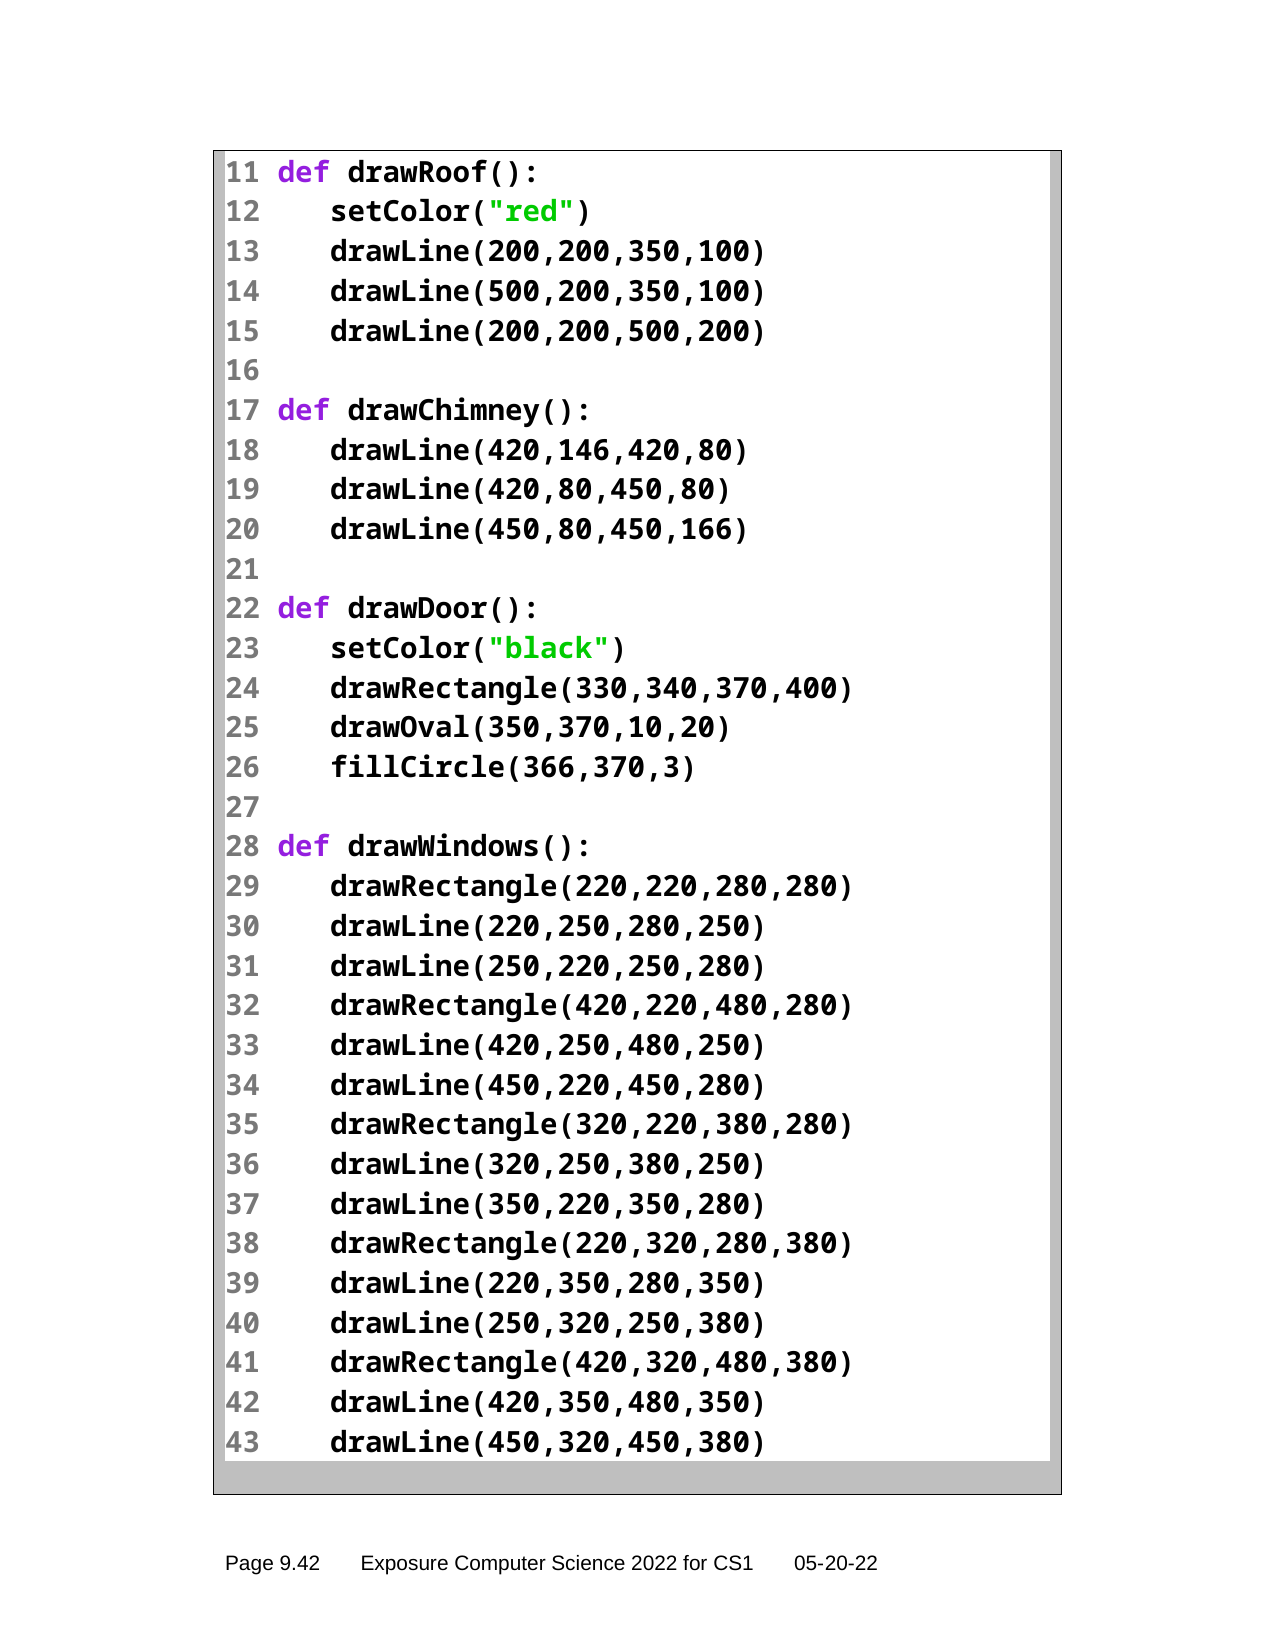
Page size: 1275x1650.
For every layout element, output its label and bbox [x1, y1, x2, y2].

table_header [214, 151, 1061, 1494]
